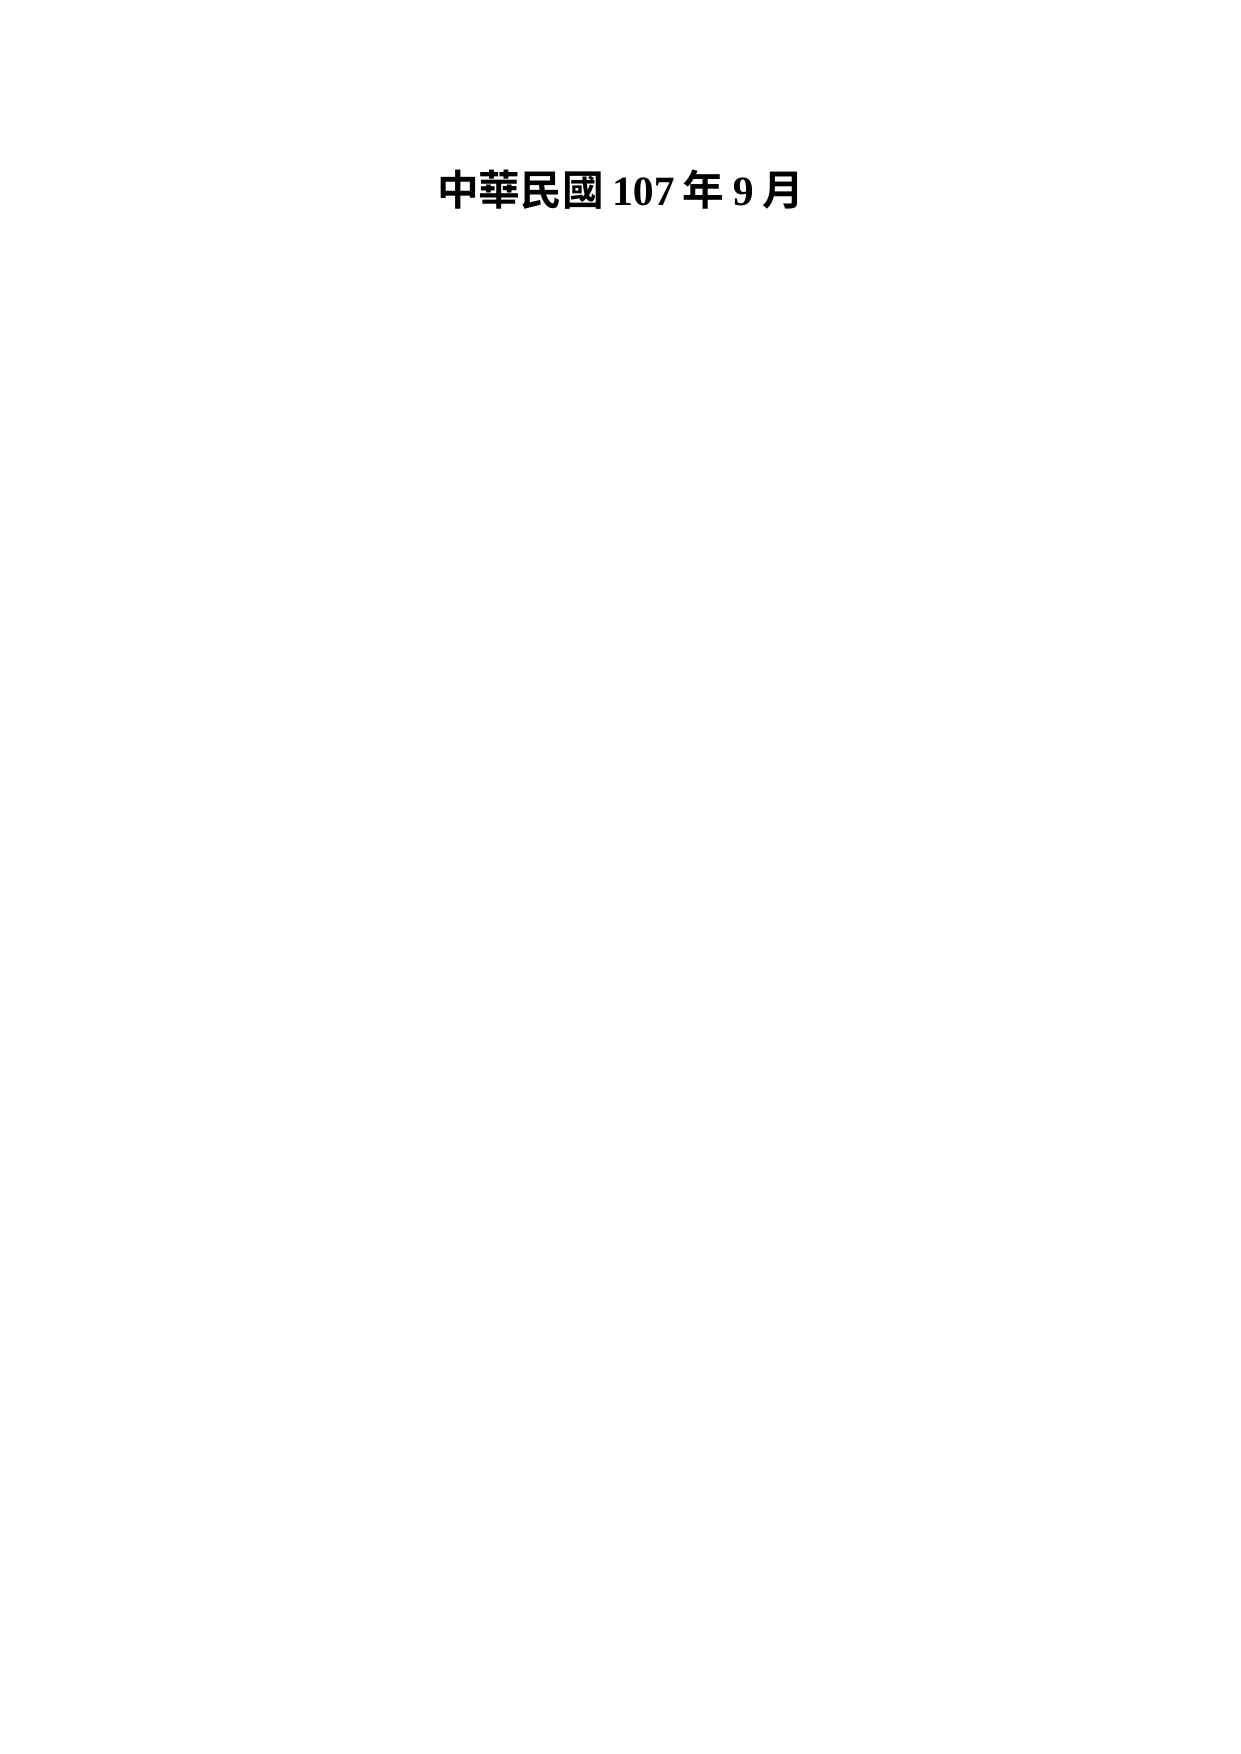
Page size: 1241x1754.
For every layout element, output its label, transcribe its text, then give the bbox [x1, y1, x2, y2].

text 中華民國107年9月 [187, 150, 1053, 225]
